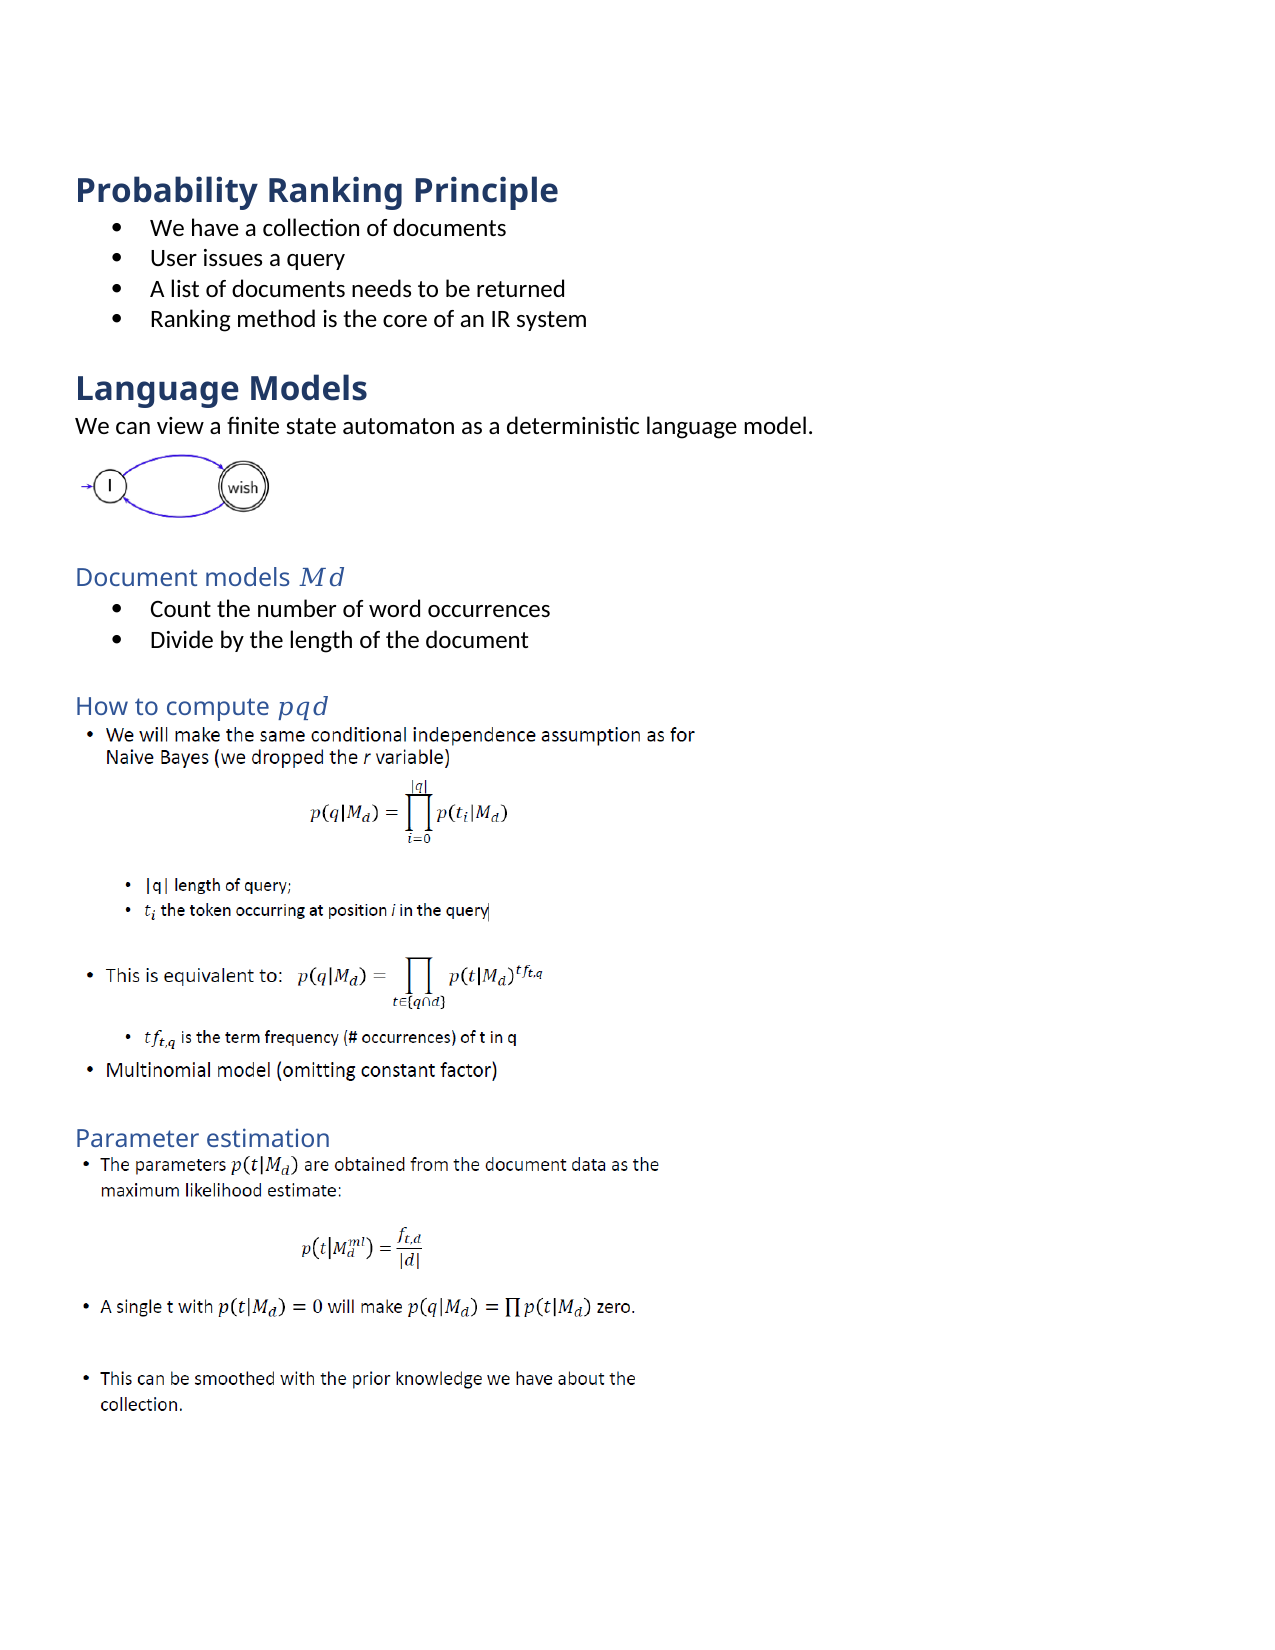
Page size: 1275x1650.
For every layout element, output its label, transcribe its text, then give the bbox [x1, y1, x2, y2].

subtitle How to compute 𝑝𝑞𝑑 [75, 689, 1200, 723]
subtitle Parameter estimation [75, 1121, 1200, 1155]
subtitle Language Models [75, 364, 1200, 410]
list Ranking method is the core of an IR system [112, 303, 1200, 334]
list A list of documents needs to be returned [112, 273, 1200, 303]
list User issues a query [112, 242, 1200, 273]
subtitle Probability Ranking Principle [75, 167, 1200, 212]
text We can view a finite state automaton as a deterministic language model. [75, 410, 1200, 441]
picture [75, 723, 718, 1086]
list We have a collection of documents [112, 212, 1200, 242]
list Divide by the length of the document [112, 624, 1200, 654]
picture [75, 440, 276, 525]
picture [75, 1154, 668, 1417]
list Count the number of word occurrences [112, 593, 1200, 624]
subtitle Document models 𝑀𝑑 [75, 559, 1200, 593]
